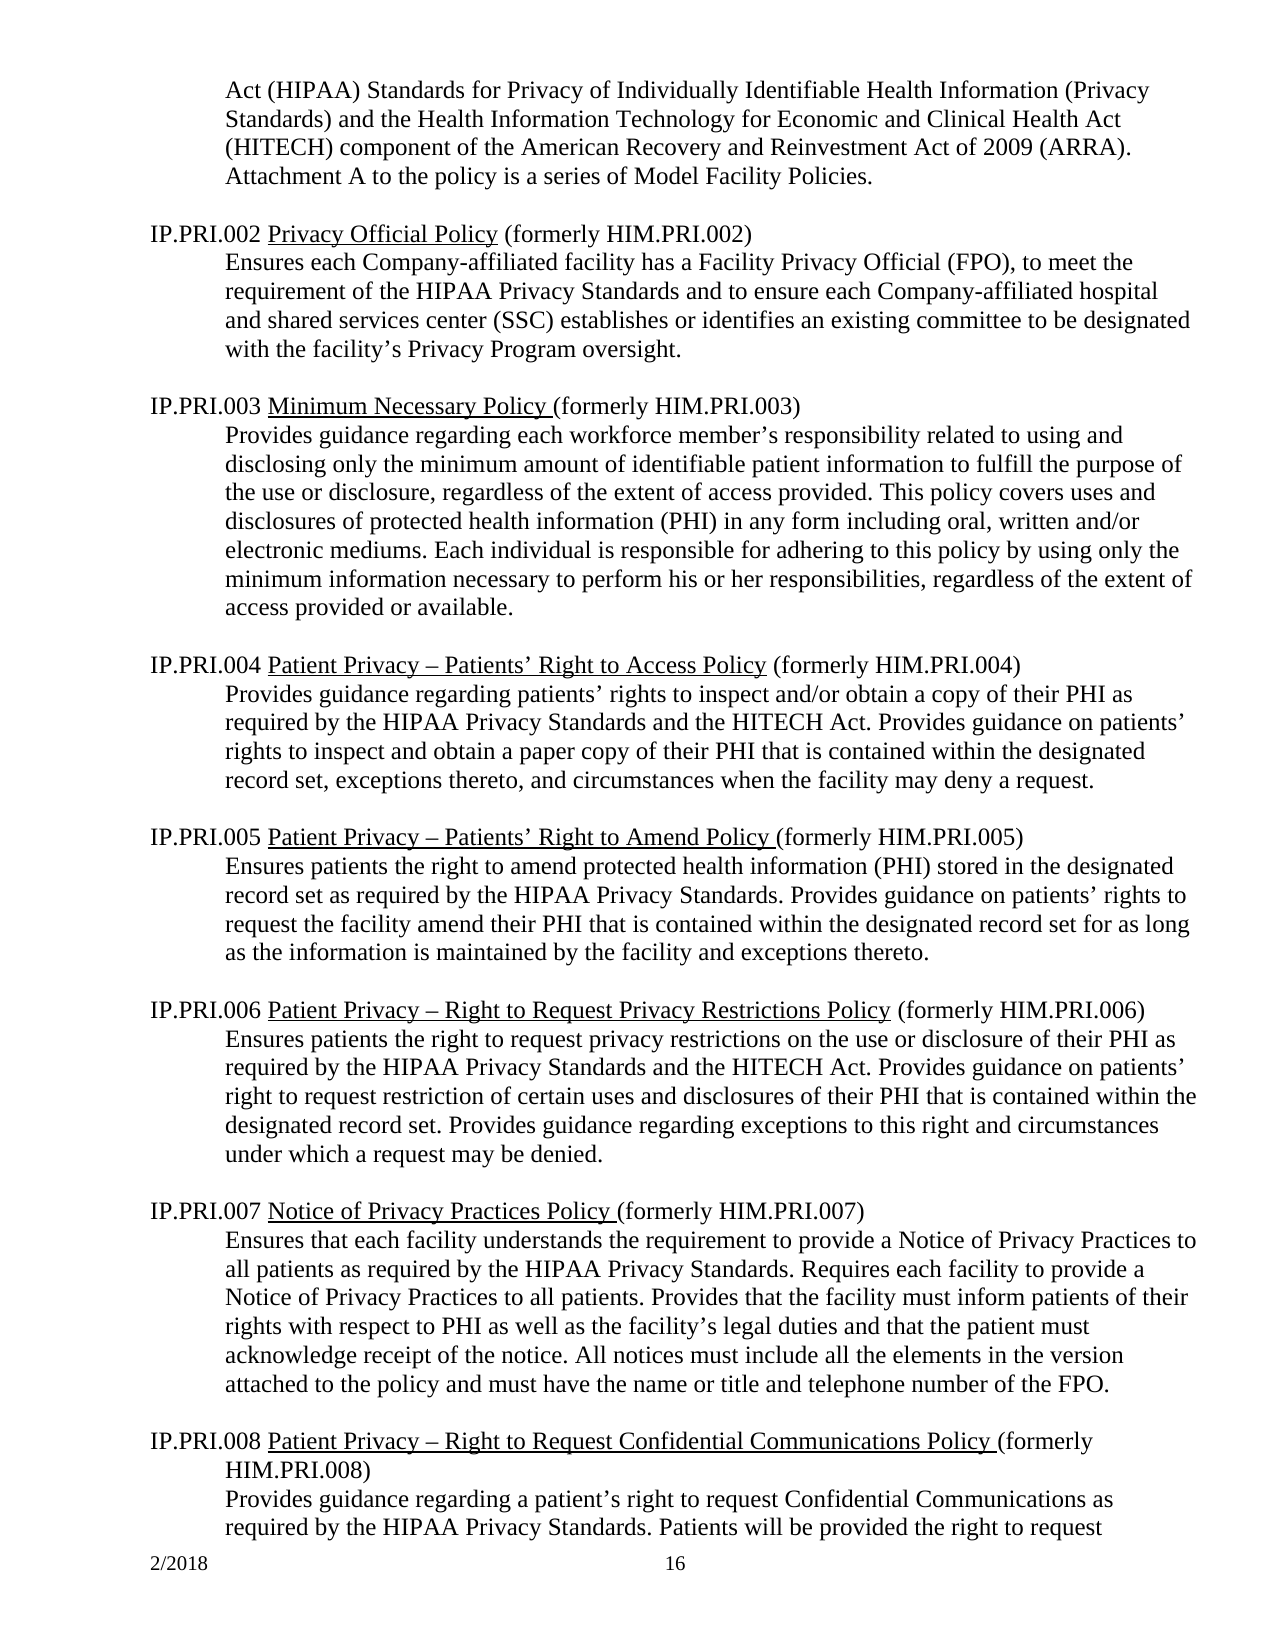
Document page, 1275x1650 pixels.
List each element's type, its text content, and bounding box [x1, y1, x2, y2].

text Ensures that each facility understands the requirement to provide a Notice of Privacy Practices to all patients as required by the HIPAA Privacy Standards. Requires each facility to provide a Notice of Privacy Practices to all patients. Provides that the facility must inform patients of their rights with respect to PHI as well as the facility’s legal duties and that the patient must acknowledge receipt of the notice. All notices must include all the elements in the version attached to the policy and must have the name or title and telephone number of the FPO. [225, 1225, 1200, 1397]
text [225, 1484, 1200, 1541]
text Provides guidance regarding patients’ rights to inspect and/or obtain a copy of their PHI as required by the HIPAA Privacy Standards and the HITECH Act. Provides guidance on patients’ rights to inspect and obtain a paper copy of their PHI that is contained within the designated record set, exceptions thereto, and circumstances when the facility may deny a request. [225, 679, 1200, 794]
list IP.PRI.006 Patient Privacy – Right to Request Privacy Restrictions Policy (formerly HIM.PRI.006) [150, 995, 1200, 1024]
list IP.PRI.003 Minimum Necessary Policy (formerly HIM.PRI.003) [150, 391, 1200, 420]
list IP.PRI.002 Privacy Official Policy (formerly HIM.PRI.002) [150, 219, 1200, 247]
list Ensures patients the right to amend protected health information (PHI) stored in the designated record set as required by the HIPAA Privacy Standards. Provides guidance on patients’ rights to request the facility amend their PHI that is contained within the designated record set for as long as the information is maintained by the facility and exceptions thereto. [225, 851, 1200, 966]
list Provides guidance regarding each workforce member’s responsibility related to using and disclosing only the minimum amount of identifiable patient information to fulfill the purpose of the use or disclosure, regardless of the extent of access provided. This policy covers uses and disclosures of protected health information (PHI) in any form including oral, written and/or electronic mediums. Each individual is responsible for adhering to this policy by using only the minimum information necessary to perform his or her responsibilities, regardless of the extent of access provided or available. [225, 420, 1200, 621]
list Ensures each Company-affiliated facility has a Facility Privacy Official (FPO), to meet the requirement of the HIPAA Privacy Standards and to ensure each Company-affiliated hospital and shared services center (SSC) establishes or identifies an existing committee to be designated with the facility’s Privacy Program oversight. [225, 247, 1200, 362]
text Ensures patients the right to request privacy restrictions on the use or disclosure of their PHI as required by the HIPAA Privacy Standards and the HITECH Act. Provides guidance on patients’ right to request restriction of certain uses and disclosures of their PHI that is contained within the designated record set. Provides guidance regarding exceptions to this right and circumstances under which a request may be denied. [225, 1024, 1200, 1167]
list IP.PRI.007 Notice of Privacy Practices Policy (formerly HIM.PRI.007) [150, 1196, 1200, 1225]
text IP.PRI.008 Patient Privacy – Right to Request Confidential Communications Policy (formerly HIM.PRI.008) [150, 1426, 1200, 1484]
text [225, 75, 1200, 190]
list IP.PRI.005 Patient Privacy – Patients’ Right to Amend Policy (formerly HIM.PRI.005) [150, 822, 1200, 851]
list IP.PRI.004 Patient Privacy – Patients’ Right to Access Policy (formerly HIM.PRI.004) [150, 650, 1200, 679]
